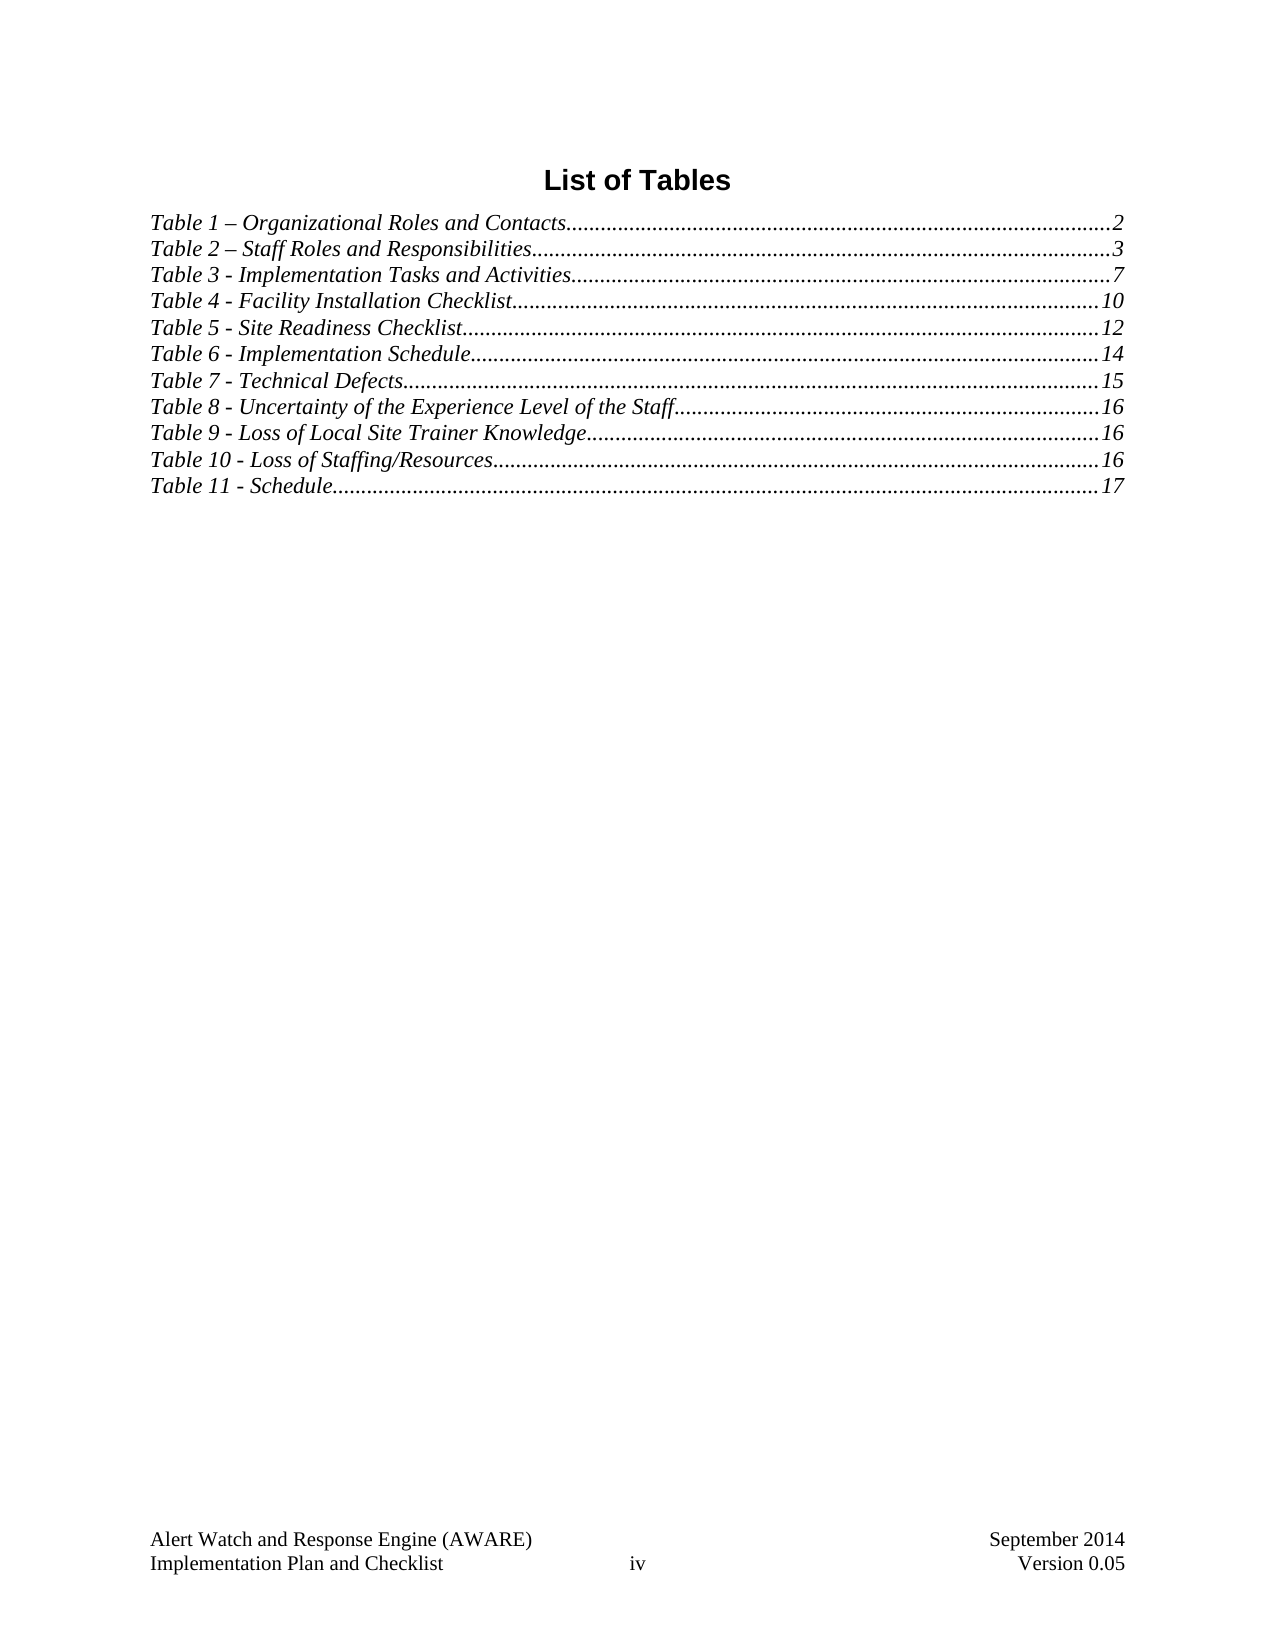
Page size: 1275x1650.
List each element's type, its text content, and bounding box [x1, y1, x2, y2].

text Table 4 - Facility Installation Checklist 10 [150, 288, 1125, 314]
text Table 1 – Organizational Roles and Contacts 2 [150, 208, 1125, 235]
text Table 7 - Technical Defects 15 [150, 367, 1125, 393]
text Table 6 - Implementation Schedule 14 [150, 340, 1125, 367]
text Table 11 - Schedule 17 [150, 472, 1125, 498]
title List of Tables [150, 162, 1125, 196]
text Table 3 - Implementation Tasks and Activities 7 [150, 261, 1125, 288]
text Table 9 - Loss of Local Site Trainer Knowledge 16 [150, 419, 1125, 446]
text Table 2 – Staff Roles and Responsibilities 3 [150, 235, 1125, 261]
text Table 10 - Loss of Staffing/Resources 16 [150, 446, 1125, 472]
text Table 8 - Uncertainty of the Experience Level of the Staff 16 [150, 393, 1125, 419]
text Table 5 - Site Readiness Checklist 12 [150, 314, 1125, 340]
